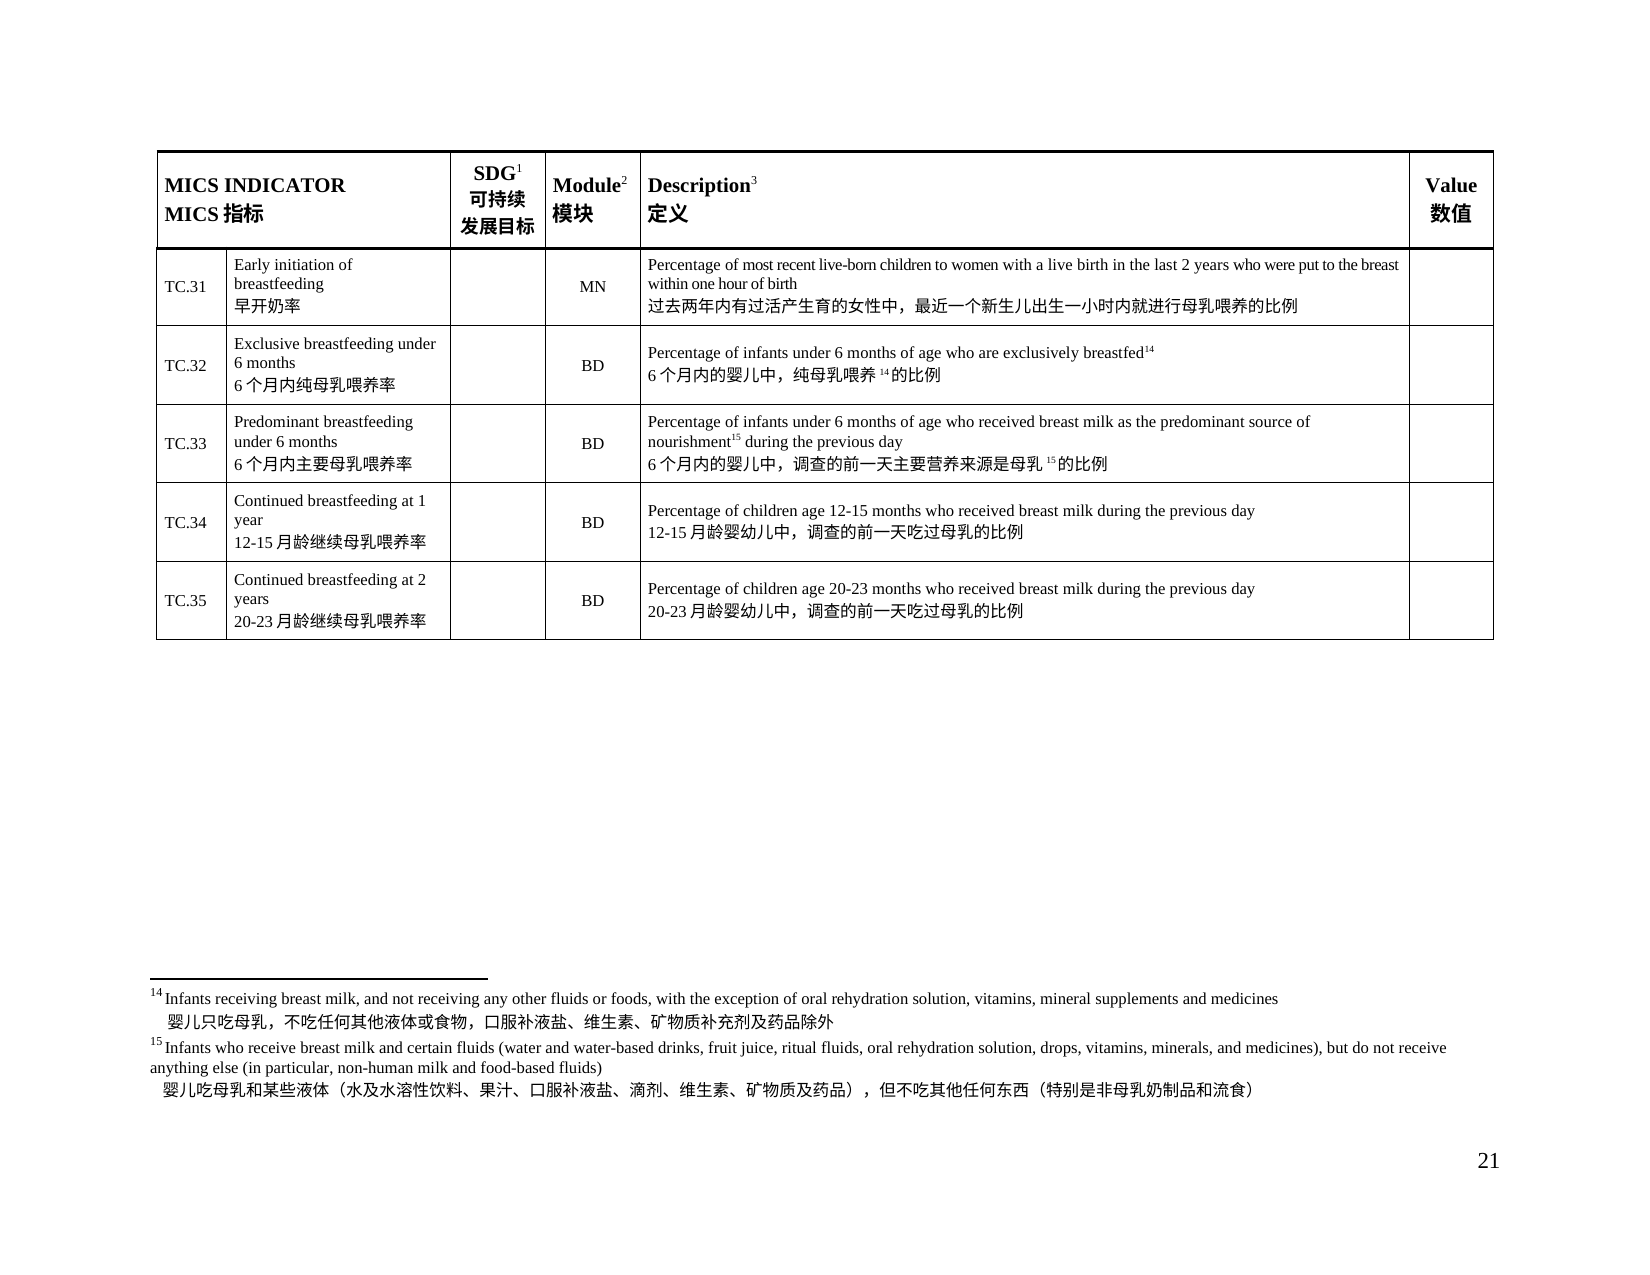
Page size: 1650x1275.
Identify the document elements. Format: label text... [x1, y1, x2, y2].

table_cell TC.32 [157, 326, 226, 404]
table_cell [1410, 250, 1493, 325]
table_cell [1410, 483, 1493, 561]
table_cell Exclusive breastfeeding under 6 months 6个月内纯母乳喂养率 [227, 326, 450, 404]
table_cell BD [546, 405, 640, 482]
table_header Module2 模块 [546, 153, 640, 247]
table_cell [1410, 562, 1493, 639]
table_cell Predominant breastfeeding under 6 months 6个月内主要母乳喂养率 [227, 405, 450, 482]
table_cell BD [546, 483, 640, 561]
table_cell [451, 405, 545, 482]
table_cell BD [546, 562, 640, 639]
table_cell [451, 483, 545, 561]
table_cell Percentage of children age 12-15 months who received breast milk during the previous day 12-15月龄婴幼儿中，调查的前一天吃过母乳的比例 [641, 483, 1409, 561]
table_cell [451, 562, 545, 639]
table_cell TC.35 [157, 562, 226, 639]
table_cell TC.34 [157, 483, 226, 561]
table_cell Percentage of infants under 6 months of age who received breast milk as the predominant source of nourishment during the previous day 6个月内的婴儿中，调查的前一天主要营养来源是母乳15的比例 [641, 405, 1409, 482]
table_cell TC.33 [157, 405, 226, 482]
table_cell Percentage of infants under 6 months of age who are exclusively breastfed 6个月内的婴儿中，纯母乳喂养14的比例 [641, 326, 1409, 404]
table_cell Percentage of most recent live-born children to women with a live birth in the last 2 years who were put to the breast within one hour of birth 过去两年内有过活产生育的女性中，最近一个新生儿出生一小时内就进行母乳喂养的比例 [641, 250, 1409, 325]
table_cell Percentage of children age 20-23 months who received breast milk during the previous day 20-23月龄婴幼儿中，调查的前一天吃过母乳的比例 [641, 562, 1409, 639]
table_cell [451, 250, 545, 325]
table_cell TC.31 [157, 250, 226, 325]
table_header Description3 定义 [641, 153, 1409, 247]
table_header Value 数值 [1410, 153, 1493, 247]
table_cell Continued breastfeeding at 2 years 20-23月龄继续母乳喂养率 [227, 562, 450, 639]
table_cell MN [546, 250, 640, 325]
table_cell Early initiation of breastfeeding 早开奶率 [227, 250, 450, 325]
table_header MICS INDICATOR MICS指标 [158, 153, 450, 247]
table_cell [1410, 326, 1493, 404]
table_header SDG1 可持续 发展目标 [451, 153, 545, 247]
table_cell [451, 326, 545, 404]
table_cell [1410, 405, 1493, 482]
table_cell BD [546, 326, 640, 404]
table_cell Continued breastfeeding at 1 year 12-15月龄继续母乳喂养率 [227, 483, 450, 561]
